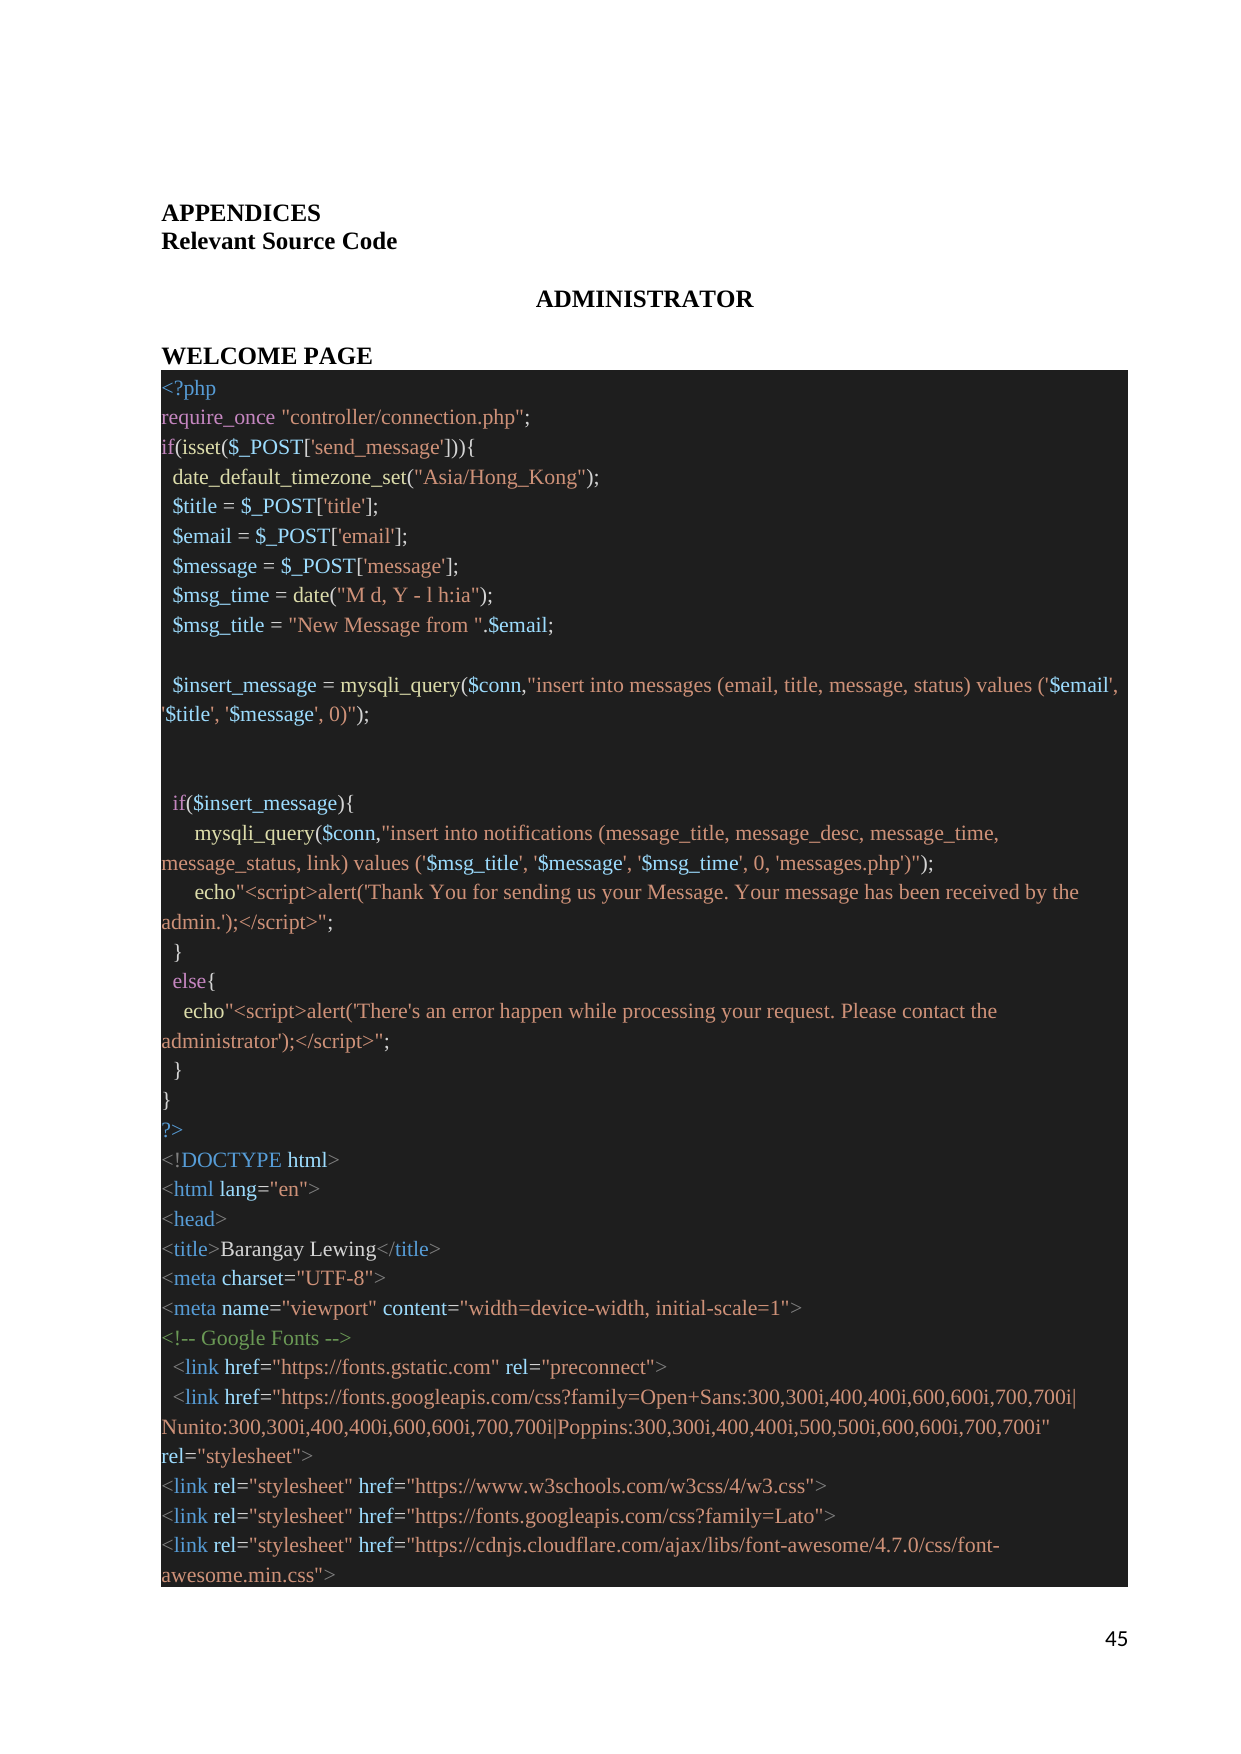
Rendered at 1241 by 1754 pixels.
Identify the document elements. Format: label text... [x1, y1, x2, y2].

text else{ [161, 964, 1128, 994]
text <!DOCTYPE html> [161, 1142, 1128, 1172]
text if($insert_message){ [161, 786, 1128, 816]
text $insert_message = mysqli_query($conn,"insert into messages (email, title, message, status) values ('$email', '$title', '$message', 0)"); [161, 667, 1128, 726]
text <meta name="viewport" content="width=device-width, initial-scale=1"> [161, 1291, 1128, 1320]
text $msg_title = "New Message from ".$email; [161, 608, 1128, 637]
text <link rel="stylesheet" href="https://fonts.googleapis.com/css?family=Lato"> [161, 1498, 1128, 1528]
text } [161, 1053, 1128, 1083]
text $email = $_POST['email']; [161, 519, 1128, 548]
text if(isset($_POST['send_message'])){ [161, 429, 1128, 459]
text <link rel="stylesheet" href="https://cdnjs.cloudflare.com/ajax/libs/font-awesome/4.7.0/css/font-awesome.min.css"> [161, 1528, 1128, 1587]
text <html lang="en"> [161, 1172, 1128, 1201]
text <title>Barangay Lewing</title> [161, 1231, 1128, 1261]
text date_default_timezone_set("Asia/Hong_Kong"); [161, 459, 1128, 489]
text WELCOME PAGE [161, 341, 1128, 370]
text <link href="https://fonts.googleapis.com/css?family=Open+Sans:300,300i,400,400i,600,600i,700,700i|Nunito:300,300i,400,400i,600,600i,700,700i|Poppins:300,300i,400,400i,500,500i,600,600i,700,700i" rel="stylesheet"> [161, 1379, 1128, 1469]
text <?php [161, 370, 1128, 400]
text require_once "controller/connection.php"; [161, 400, 1128, 429]
text Relevant Source Code [161, 226, 1128, 255]
text APPENDICES [161, 198, 1128, 226]
text ADMINISTRATOR [161, 284, 1128, 313]
text ?> [161, 1112, 1128, 1142]
text $msg_time = date("M d, Y - l h:ia"); [161, 578, 1128, 608]
text <head> [161, 1201, 1128, 1231]
text } [161, 1083, 1128, 1112]
text <link rel="stylesheet" href="https://www.w3schools.com/w3css/4/w3.css"> [161, 1469, 1128, 1498]
text mysqli_query($conn,"insert into notifications (message_title, message_desc, message_time, message_status, link) values ('$msg_title', '$message', '$msg_time', 0, 'messages.php')"); [161, 816, 1128, 875]
text $title = $_POST['title']; [161, 489, 1128, 519]
text <link href="https://fonts.gstatic.com" rel="preconnect"> [161, 1350, 1128, 1379]
text <meta charset="UTF-8"> [161, 1261, 1128, 1291]
text echo"<script>alert('Thank You for sending us your Message. Your message has been received by the admin.');</script>"; [161, 875, 1128, 934]
text <!-- Google Fonts --> [161, 1320, 1128, 1350]
text } [161, 934, 1128, 964]
text echo"<script>alert('There's an error happen while processing your request. Please contact the administrator');</script>"; [161, 994, 1128, 1053]
text $message = $_POST['message']; [161, 548, 1128, 578]
